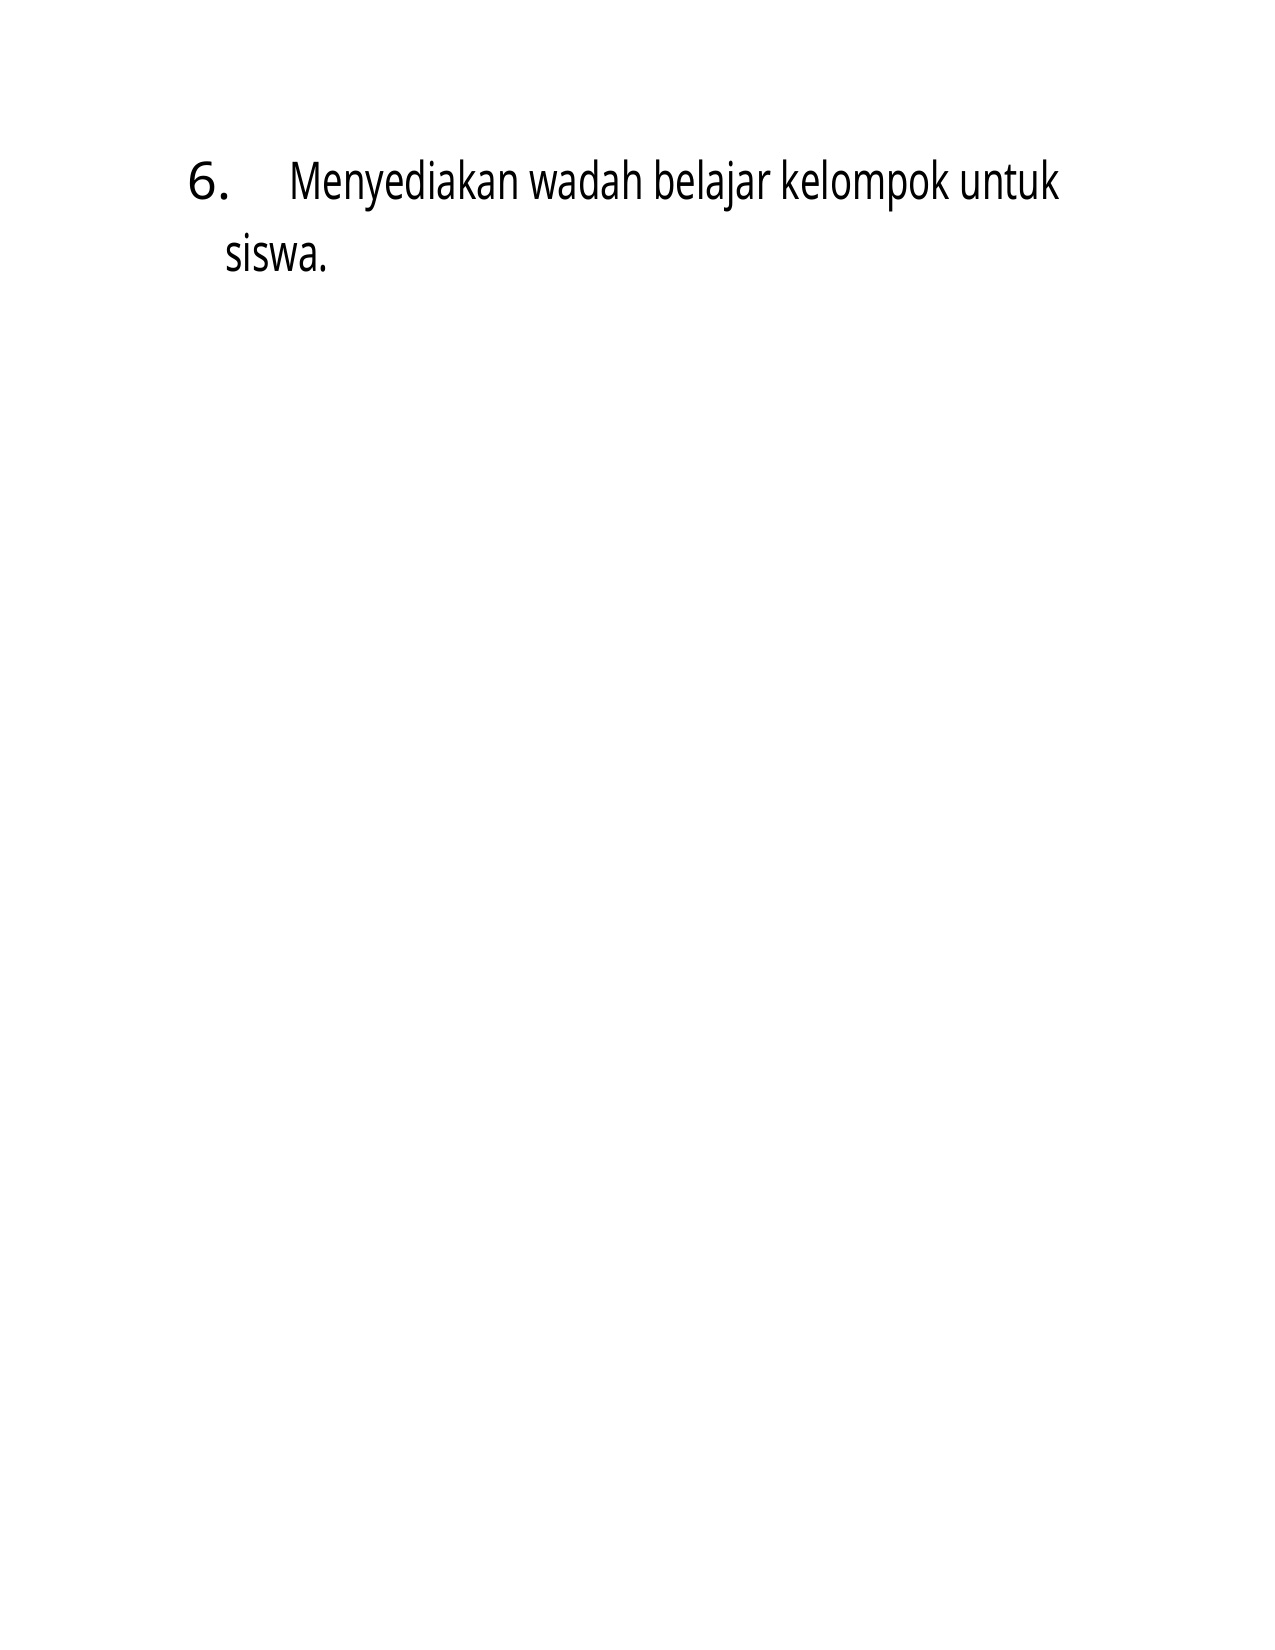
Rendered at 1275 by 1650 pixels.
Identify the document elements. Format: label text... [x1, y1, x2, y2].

list Menyediakan wadah belajar kelompok untuk siswa. [187, 142, 1135, 285]
